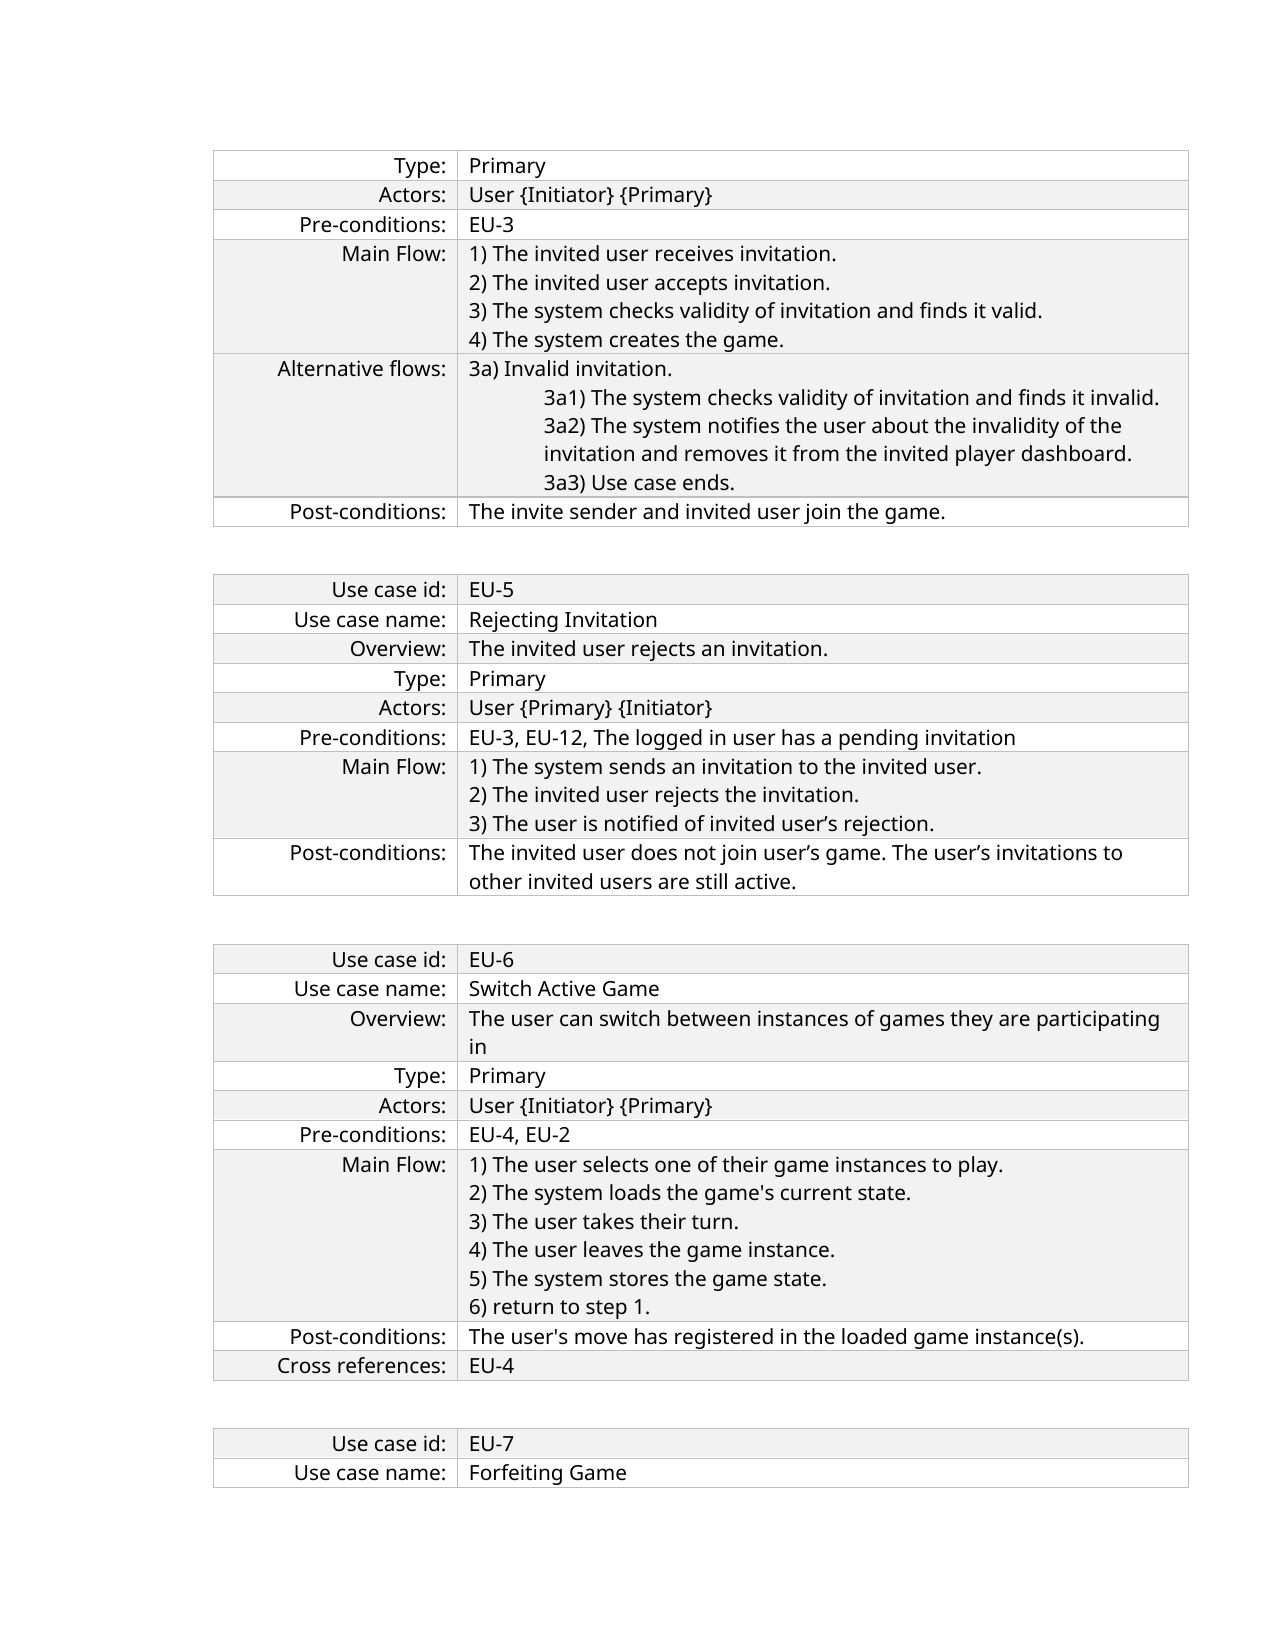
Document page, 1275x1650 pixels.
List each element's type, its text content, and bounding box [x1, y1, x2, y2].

table_cell Forfeiting Game [458, 1459, 1188, 1487]
table_cell Actors: [214, 693, 457, 722]
table_cell Post-conditions: [214, 1322, 457, 1350]
table_cell Post-conditions: [214, 498, 457, 526]
table_cell 1) The user selects one of their game instances to play. 2) The system loads the game's current state. 3) The user takes their turn. 4) The user leaves the game instance. 5) The system stores the game state. 6) return to step 1. [458, 1150, 1188, 1321]
table_cell 3a) Invalid invitation. 3a1) The system checks validity of invitation and finds it invalid. 3a2) The system notifies the user about the invalidity of the invitation and removes it from the invited player dashboard. 3a3) Use case ends. [458, 354, 1188, 496]
table_cell Main Flow: [214, 1150, 457, 1321]
table_cell Post-conditions: [214, 839, 457, 895]
table_cell Type: [214, 664, 457, 692]
table_cell Overview: [214, 1004, 457, 1061]
table_cell EU-3 [458, 210, 1188, 238]
table_cell Use case name: [214, 974, 457, 1003]
table_cell Switch Active Game [458, 974, 1188, 1003]
table_header EU-7 [458, 1429, 1188, 1457]
table_cell 1) The system sends an invitation to the invited user. 2) The invited user rejects the invitation. 3) The user is notified of invited user’s rejection. [458, 752, 1188, 837]
table_cell Main Flow: [214, 752, 457, 837]
table_cell Use case name: [214, 1459, 457, 1487]
table_header Use case id: [214, 575, 457, 604]
table_cell Main Flow: [214, 240, 457, 353]
table_cell User {Initiator} {Primary} [458, 1091, 1188, 1119]
table_cell Pre-conditions: [214, 723, 457, 751]
table_cell Overview: [214, 634, 457, 663]
table_cell Primary [458, 151, 1188, 179]
table_cell Type: [214, 151, 457, 179]
table_cell The user can switch between instances of games they are participating in [458, 1004, 1188, 1061]
table_cell Cross references: [214, 1351, 457, 1380]
table_cell Primary [458, 664, 1188, 692]
table_cell The invite sender and invited user join the game. [458, 498, 1188, 526]
table_cell Pre-conditions: [214, 1121, 457, 1149]
table_cell Actors: [214, 181, 457, 209]
table_cell Actors: [214, 1091, 457, 1119]
table_cell 1) The invited user receives invitation. 2) The invited user accepts invitation. 3) The system checks validity of invitation and finds it valid. 4) The system creates the game. [458, 240, 1188, 353]
table_cell Use case name: [214, 605, 457, 633]
table_cell User {Initiator} {Primary} [458, 181, 1188, 209]
table_cell EU-4 [458, 1351, 1188, 1380]
table_header Use case id: [214, 1429, 457, 1457]
table_header EU-5 [458, 575, 1188, 604]
table_cell The user's move has registered in the loaded game instance(s). [458, 1322, 1188, 1350]
table_cell Pre-conditions: [214, 210, 457, 238]
table_cell User {Primary} {Initiator} [458, 693, 1188, 722]
table_header Use case id: [214, 945, 457, 973]
table_cell EU-4, EU-2 [458, 1121, 1188, 1149]
table_cell Type: [214, 1062, 457, 1090]
table_cell The invited user does not join user’s game. The user’s invitations to other invited users are still active. [458, 839, 1188, 895]
table_header EU-6 [458, 945, 1188, 973]
table_cell EU-3, EU-12, The logged in user has a pending invitation [458, 723, 1188, 751]
table_cell Rejecting Invitation [458, 605, 1188, 633]
table_cell Alternative flows: [214, 354, 457, 496]
table_cell The invited user rejects an invitation. [458, 634, 1188, 663]
table_cell Primary [458, 1062, 1188, 1090]
